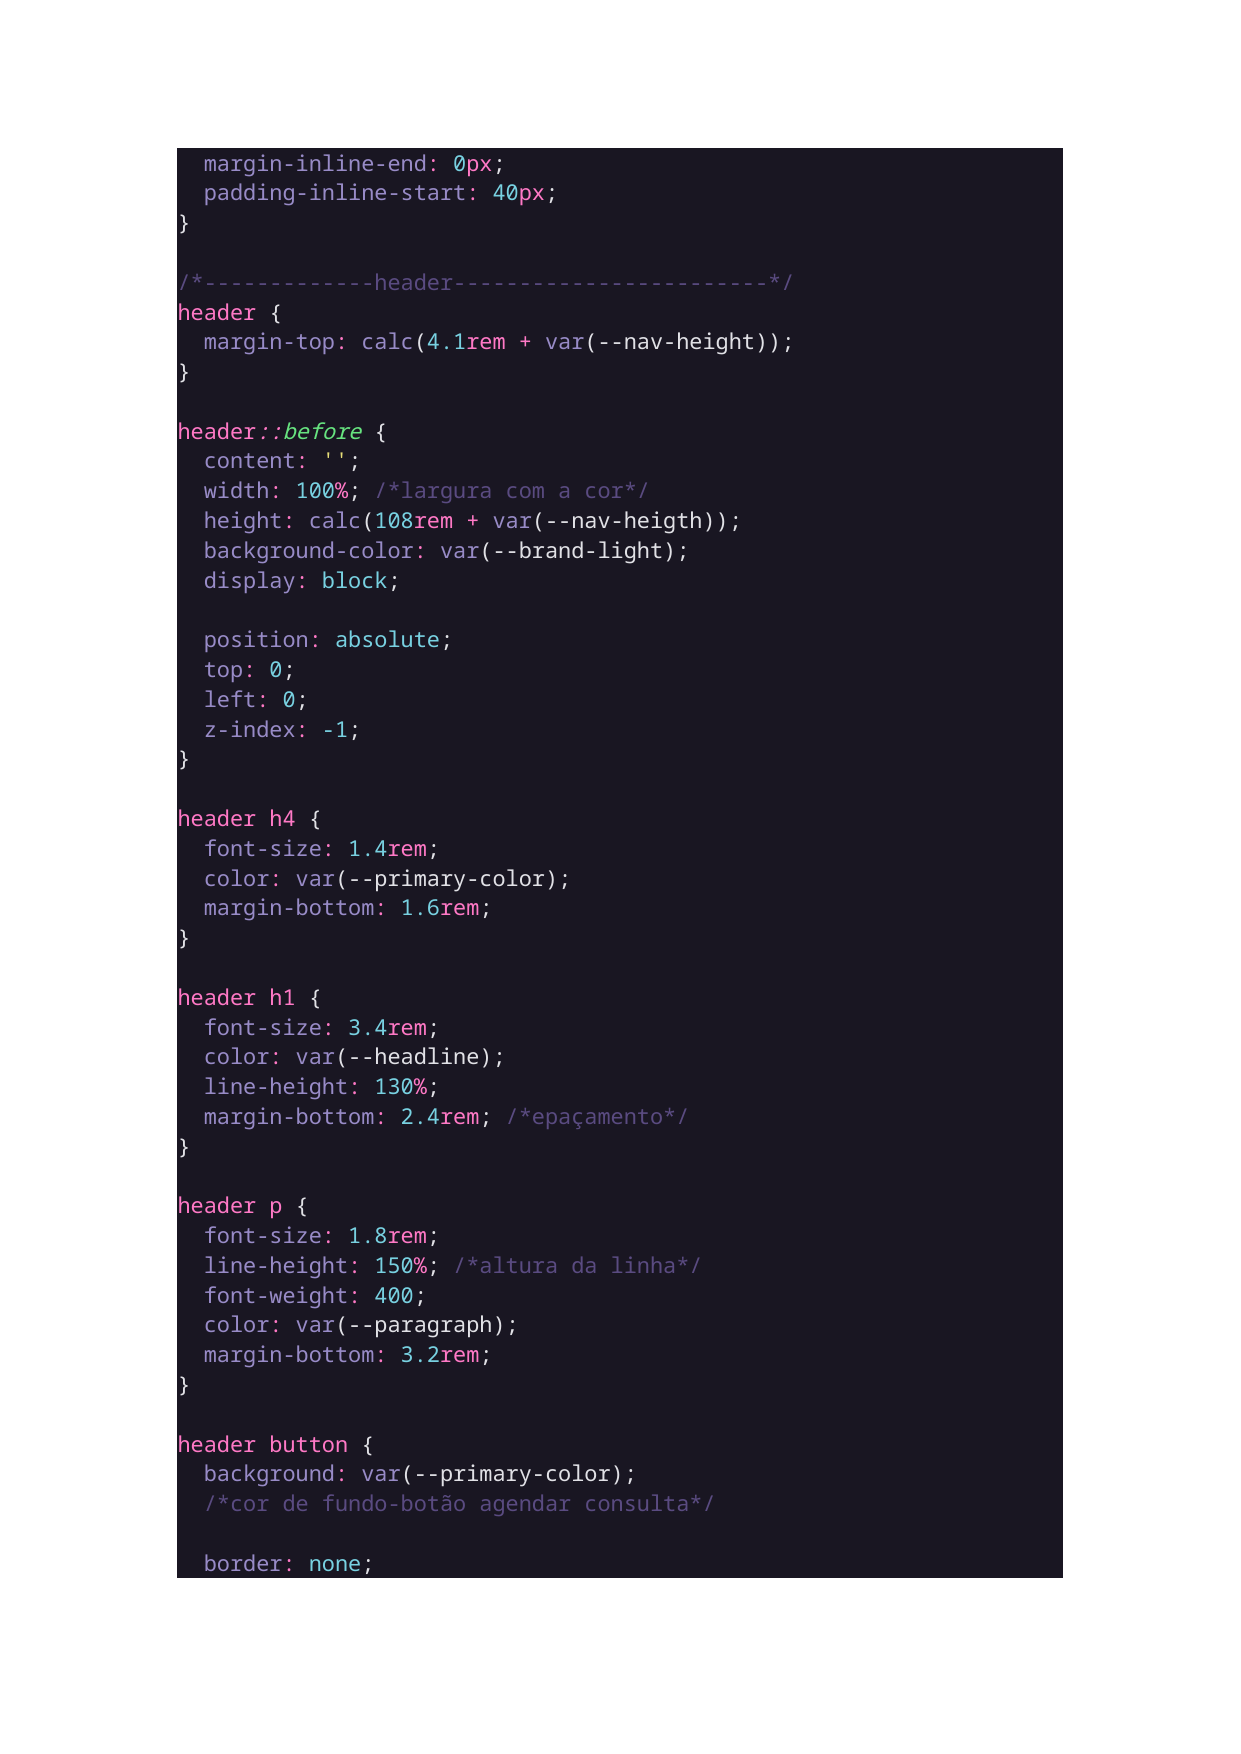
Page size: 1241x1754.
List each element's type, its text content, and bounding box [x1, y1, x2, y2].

text line-height: 130%; [177, 1071, 1063, 1101]
text /*cor de fundo-botão agendar consulta*/ [177, 1488, 1063, 1518]
text } [177, 922, 1063, 952]
text color: var(--primary-color); [177, 863, 1063, 892]
text color: var(--headline); [177, 1041, 1063, 1071]
text header h4 { [177, 803, 1063, 833]
text content: ''; [177, 446, 1063, 475]
text margin-bottom: 3.2rem; [177, 1339, 1063, 1369]
text display: block; [177, 565, 1063, 594]
text border: none; [177, 1548, 1063, 1578]
text margin-bottom: 1.6rem; [177, 892, 1063, 922]
text margin-inline-end: 0px; [177, 148, 1063, 177]
text left: 0; [177, 684, 1063, 714]
text position: absolute; [177, 624, 1063, 654]
text margin-top: calc(4.1rem + var(--nav-height)); [177, 326, 1063, 356]
text color: var(--paragraph); [177, 1309, 1063, 1339]
text background-color: var(--brand-light); [177, 535, 1063, 565]
text font-size: 1.8rem; [177, 1220, 1063, 1250]
text z-index: -1; [177, 714, 1063, 743]
text header h1 { [177, 982, 1063, 1012]
text } [177, 1131, 1063, 1161]
text header { [177, 297, 1063, 326]
text width: 100%; /*largura com a cor*/ [177, 475, 1063, 505]
text margin-bottom: 2.4rem; /*epaçamento*/ [177, 1101, 1063, 1131]
text padding-inline-start: 40px; [177, 177, 1063, 207]
text background: var(--primary-color); [177, 1458, 1063, 1488]
text } [177, 743, 1063, 773]
text } [177, 356, 1063, 386]
text header p { [177, 1190, 1063, 1220]
text font-weight: 400; [177, 1280, 1063, 1309]
text font-size: 1.4rem; [177, 833, 1063, 863]
text line-height: 150%; /*altura da linha*/ [177, 1250, 1063, 1280]
text /*-------------header------------------------*/ [177, 267, 1063, 297]
text } [177, 1369, 1063, 1399]
text } [177, 207, 1063, 237]
text header::before { [177, 416, 1063, 446]
text top: 0; [177, 654, 1063, 684]
text header button { [177, 1429, 1063, 1458]
text height: calc(108rem + var(--nav-heigth)); [177, 505, 1063, 535]
text font-size: 3.4rem; [177, 1012, 1063, 1041]
